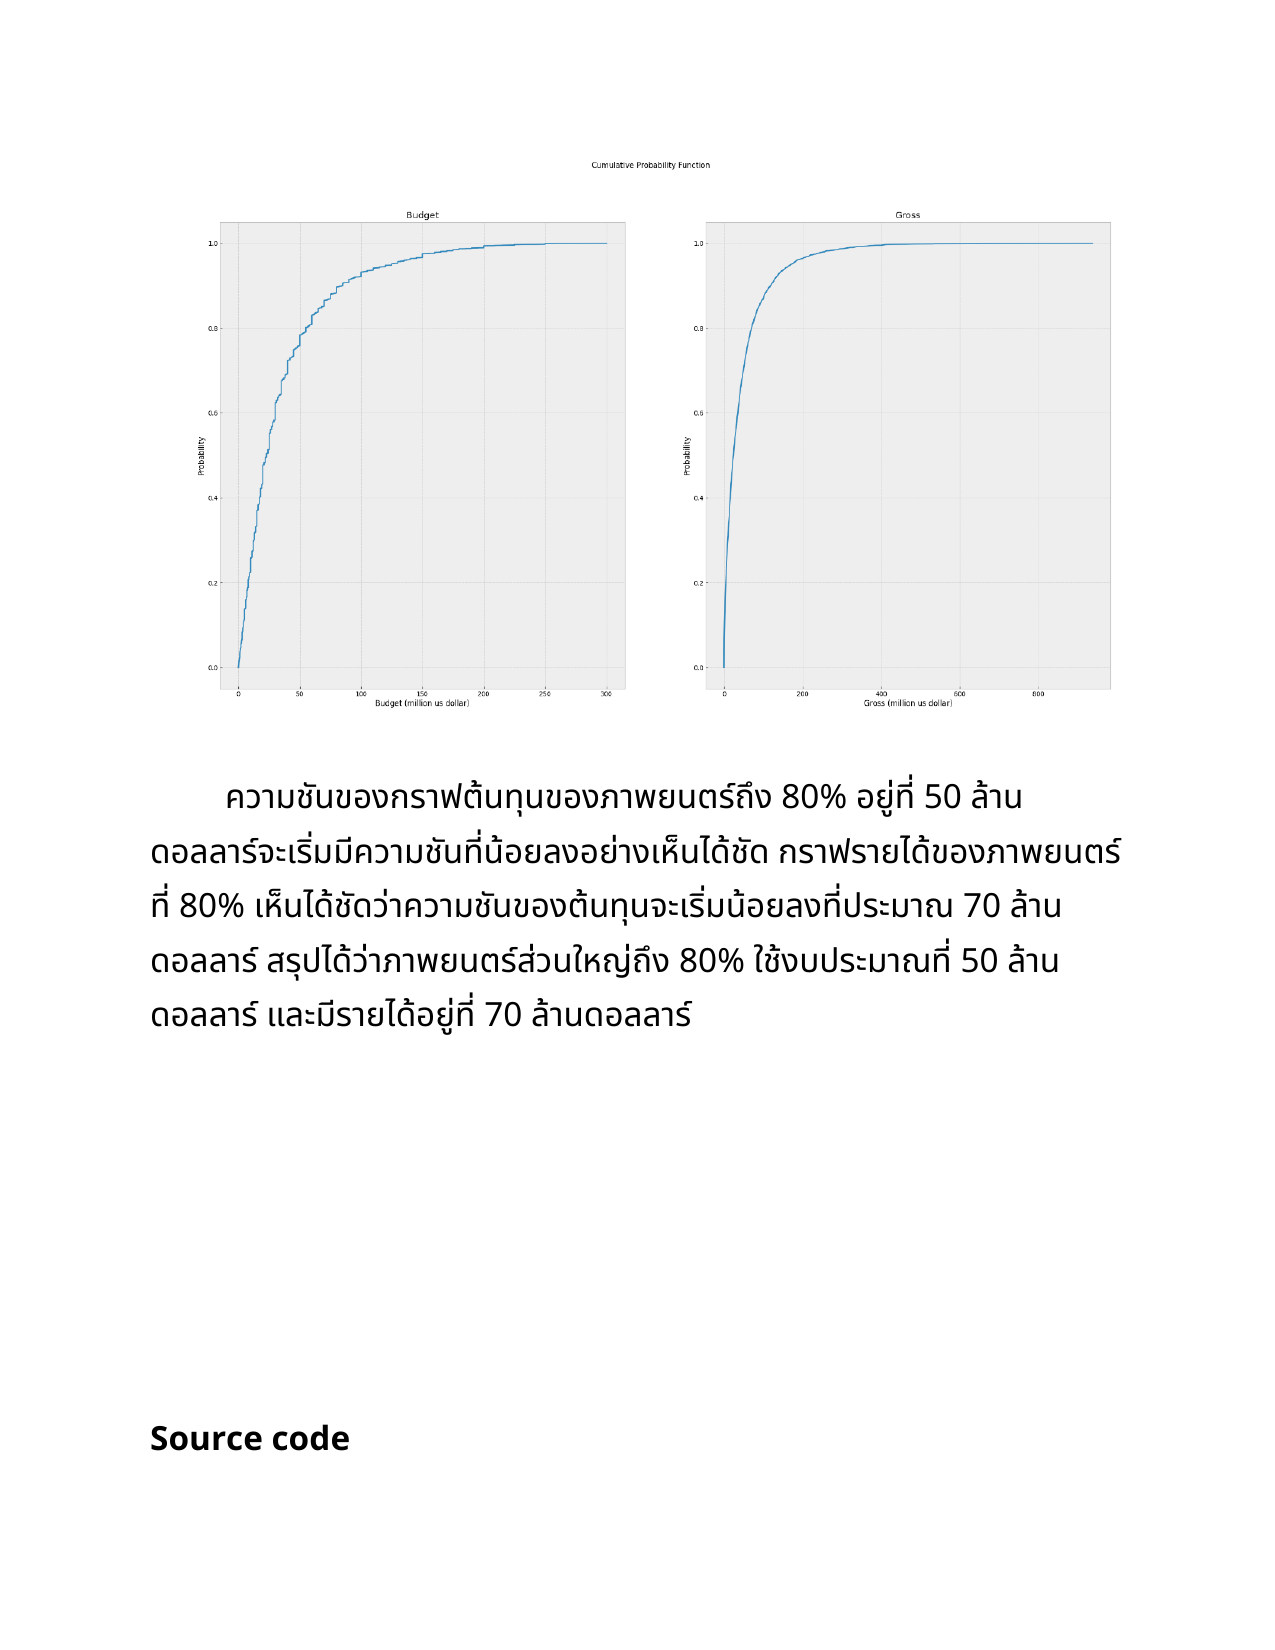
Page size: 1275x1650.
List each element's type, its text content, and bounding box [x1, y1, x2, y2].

text ความชันของกราฟต้นทุนของภาพยนตร์ถึง 80% อยู่ที่ 50 ล้านดอลลาร์จะเริ่มมีความชันที่น้อยลงอย่างเห็นได้ชัด กราฟรายได้ของภาพยนตร์ที่ 80% เห็นได้ชัดว่าความชันของต้นทุนจะเริ่มน้อยลงที่ประมาณ 70 ล้านดอลลาร์ สรุปได้ว่าภาพยนตร์ส่วนใหญ่ถึง 80% ใช้งบประมาณที่ 50 ล้านดอลลาร์ และมีรายได้อยู่ที่ 70 ล้านดอลลาร์ [150, 773, 1125, 1042]
text Source code [150, 1415, 1125, 1461]
picture [150, 150, 1170, 755]
